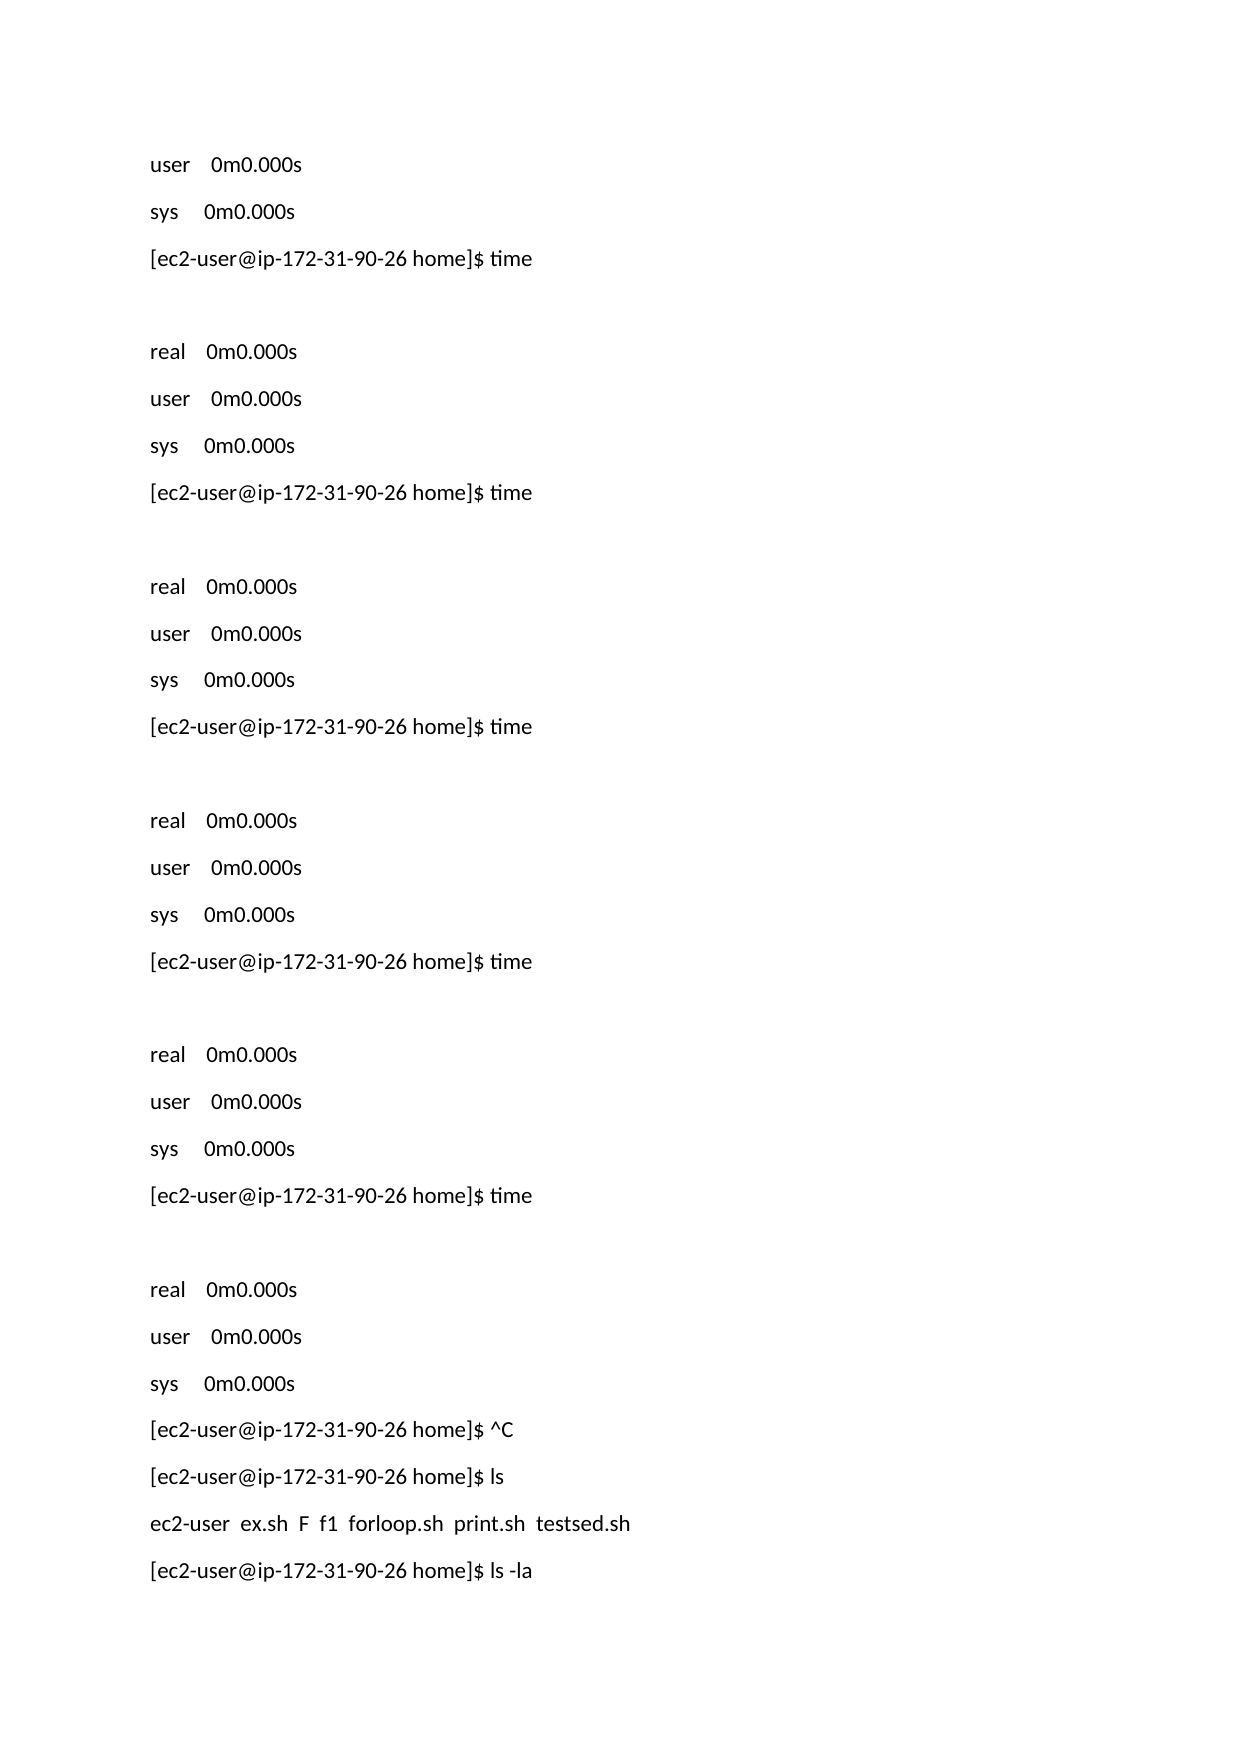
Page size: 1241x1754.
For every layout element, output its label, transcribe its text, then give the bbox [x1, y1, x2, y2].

text [ec2-user@ip-172-31-90-26 home]$ ls -la [150, 1556, 1090, 1584]
text [ec2-user@ip-172-31-90-26 home]$ time [150, 947, 1090, 975]
text sys 0m0.000s [150, 431, 1090, 459]
text [ec2-user@ip-172-31-90-26 home]$ ^C [150, 1416, 1090, 1444]
text sys 0m0.000s [150, 1134, 1090, 1162]
text real 0m0.000s [150, 337, 1090, 366]
text sys 0m0.000s [150, 900, 1090, 928]
text sys 0m0.000s [150, 197, 1090, 225]
text [ec2-user@ip-172-31-90-26 home]$ time [150, 712, 1090, 741]
text real 0m0.000s [150, 572, 1090, 600]
text user 0m0.000s [150, 1087, 1090, 1116]
text user 0m0.000s [150, 1322, 1090, 1350]
text real 0m0.000s [150, 806, 1090, 834]
text user 0m0.000s [150, 619, 1090, 647]
text sys 0m0.000s [150, 1369, 1090, 1397]
text sys 0m0.000s [150, 666, 1090, 694]
text [ec2-user@ip-172-31-90-26 home]$ time [150, 478, 1090, 506]
text user 0m0.000s [150, 150, 1090, 178]
text ec2-user ex.sh F f1 forloop.sh print.sh testsed.sh [150, 1509, 1090, 1537]
text [ec2-user@ip-172-31-90-26 home]$ time [150, 244, 1090, 272]
text [ec2-user@ip-172-31-90-26 home]$ time [150, 1181, 1090, 1209]
text real 0m0.000s [150, 1041, 1090, 1069]
text real 0m0.000s [150, 1275, 1090, 1303]
text [ec2-user@ip-172-31-90-26 home]$ ls [150, 1462, 1090, 1491]
text user 0m0.000s [150, 853, 1090, 881]
text user 0m0.000s [150, 384, 1090, 412]
